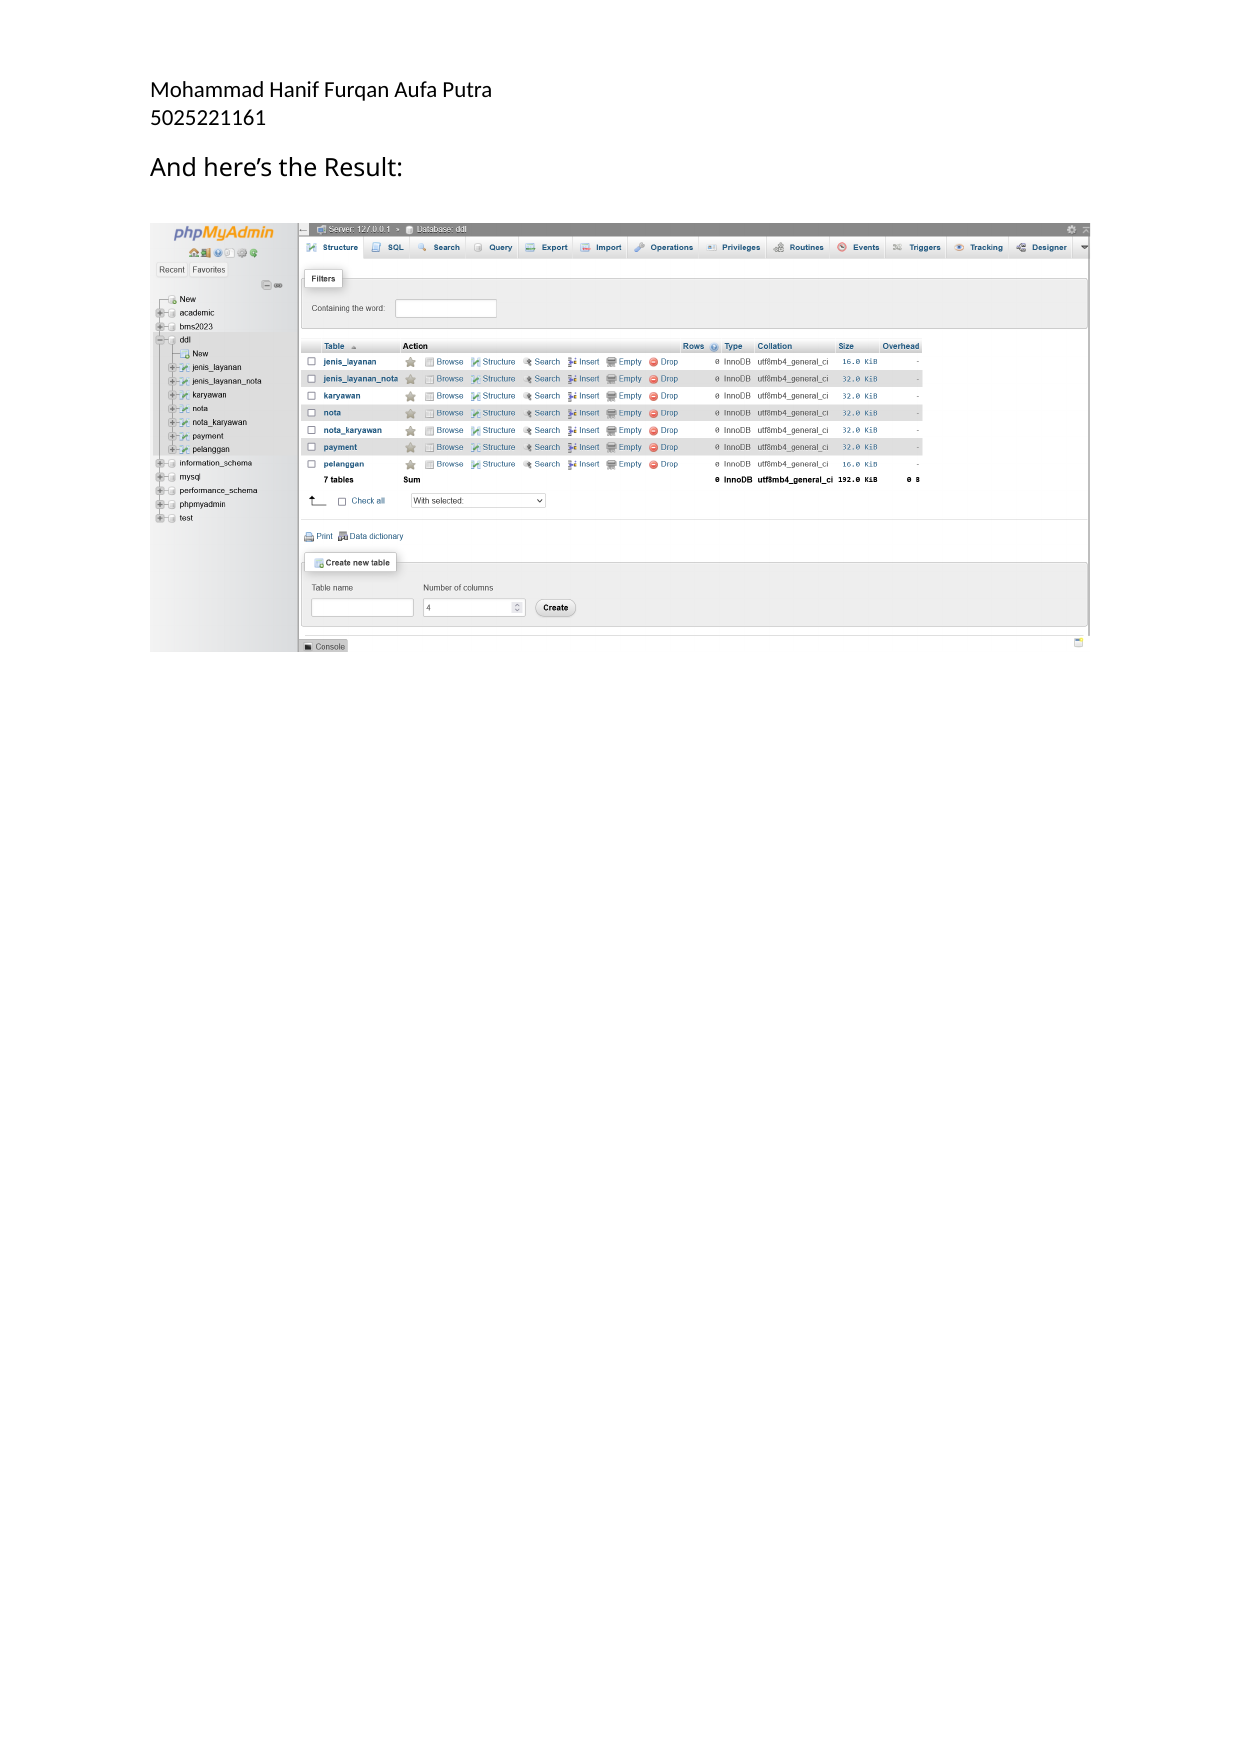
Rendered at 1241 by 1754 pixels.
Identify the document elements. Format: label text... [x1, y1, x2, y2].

picture [150, 223, 1091, 652]
text And here’s the Result: [150, 150, 1090, 223]
